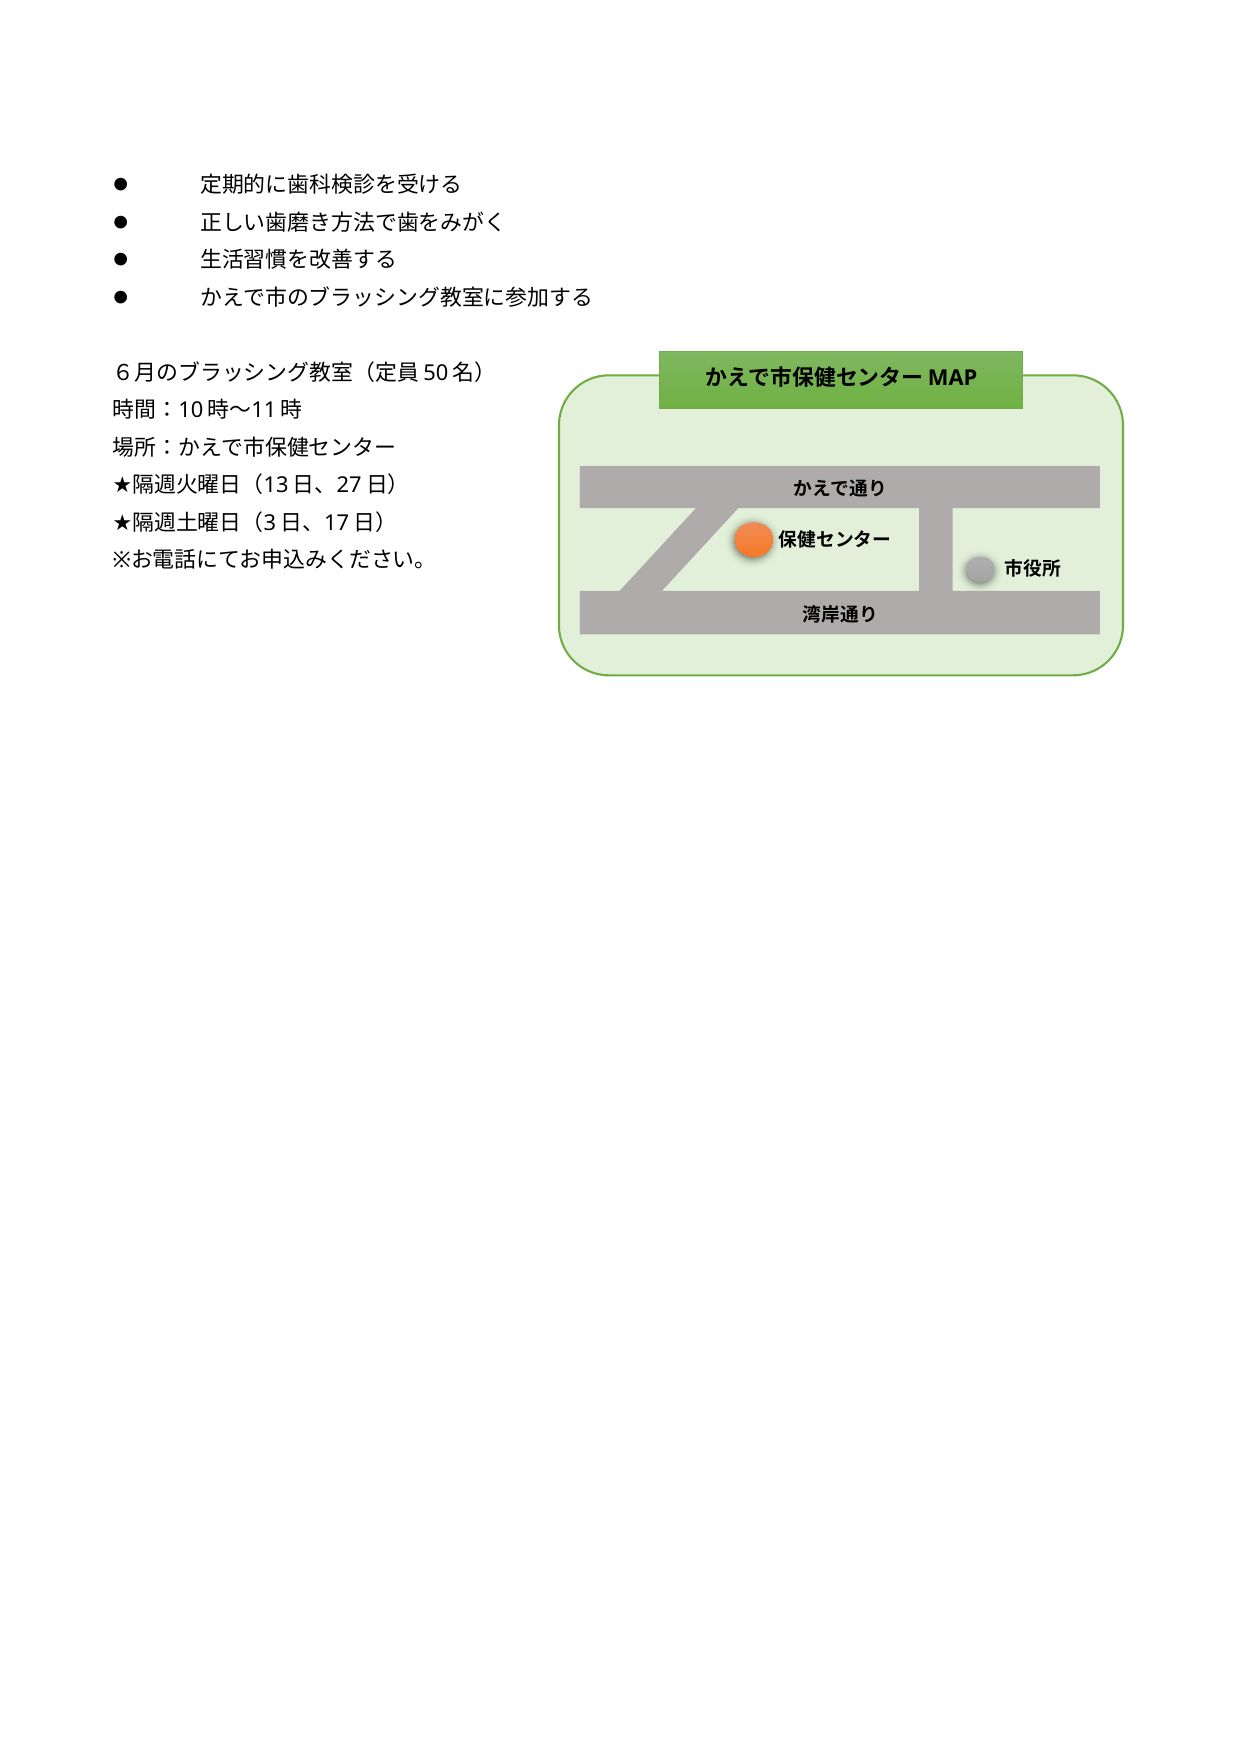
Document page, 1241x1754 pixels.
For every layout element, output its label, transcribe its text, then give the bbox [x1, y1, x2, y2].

text ★隔週火曜日（13日、27日） [112, 464, 557, 502]
list かえで市のブラッシング教室に参加する [112, 277, 1128, 314]
text 時間：10時～11時 [112, 389, 572, 427]
list 定期的に歯科検診を受ける [112, 164, 1128, 202]
text ※お電話にてお申込みください。 [112, 539, 557, 577]
list 正しい歯磨き方法で歯をみがく [112, 202, 1128, 239]
text ★隔週土曜日（3日、17日） [112, 502, 557, 539]
list 生活習慣を改善する [112, 239, 1128, 277]
text ６月のブラッシング教室（定員50名） [1023, 352, 1128, 389]
text 場所：かえで市保健センター [112, 427, 557, 464]
text ６月のブラッシング教室（定員50名） [112, 352, 659, 389]
